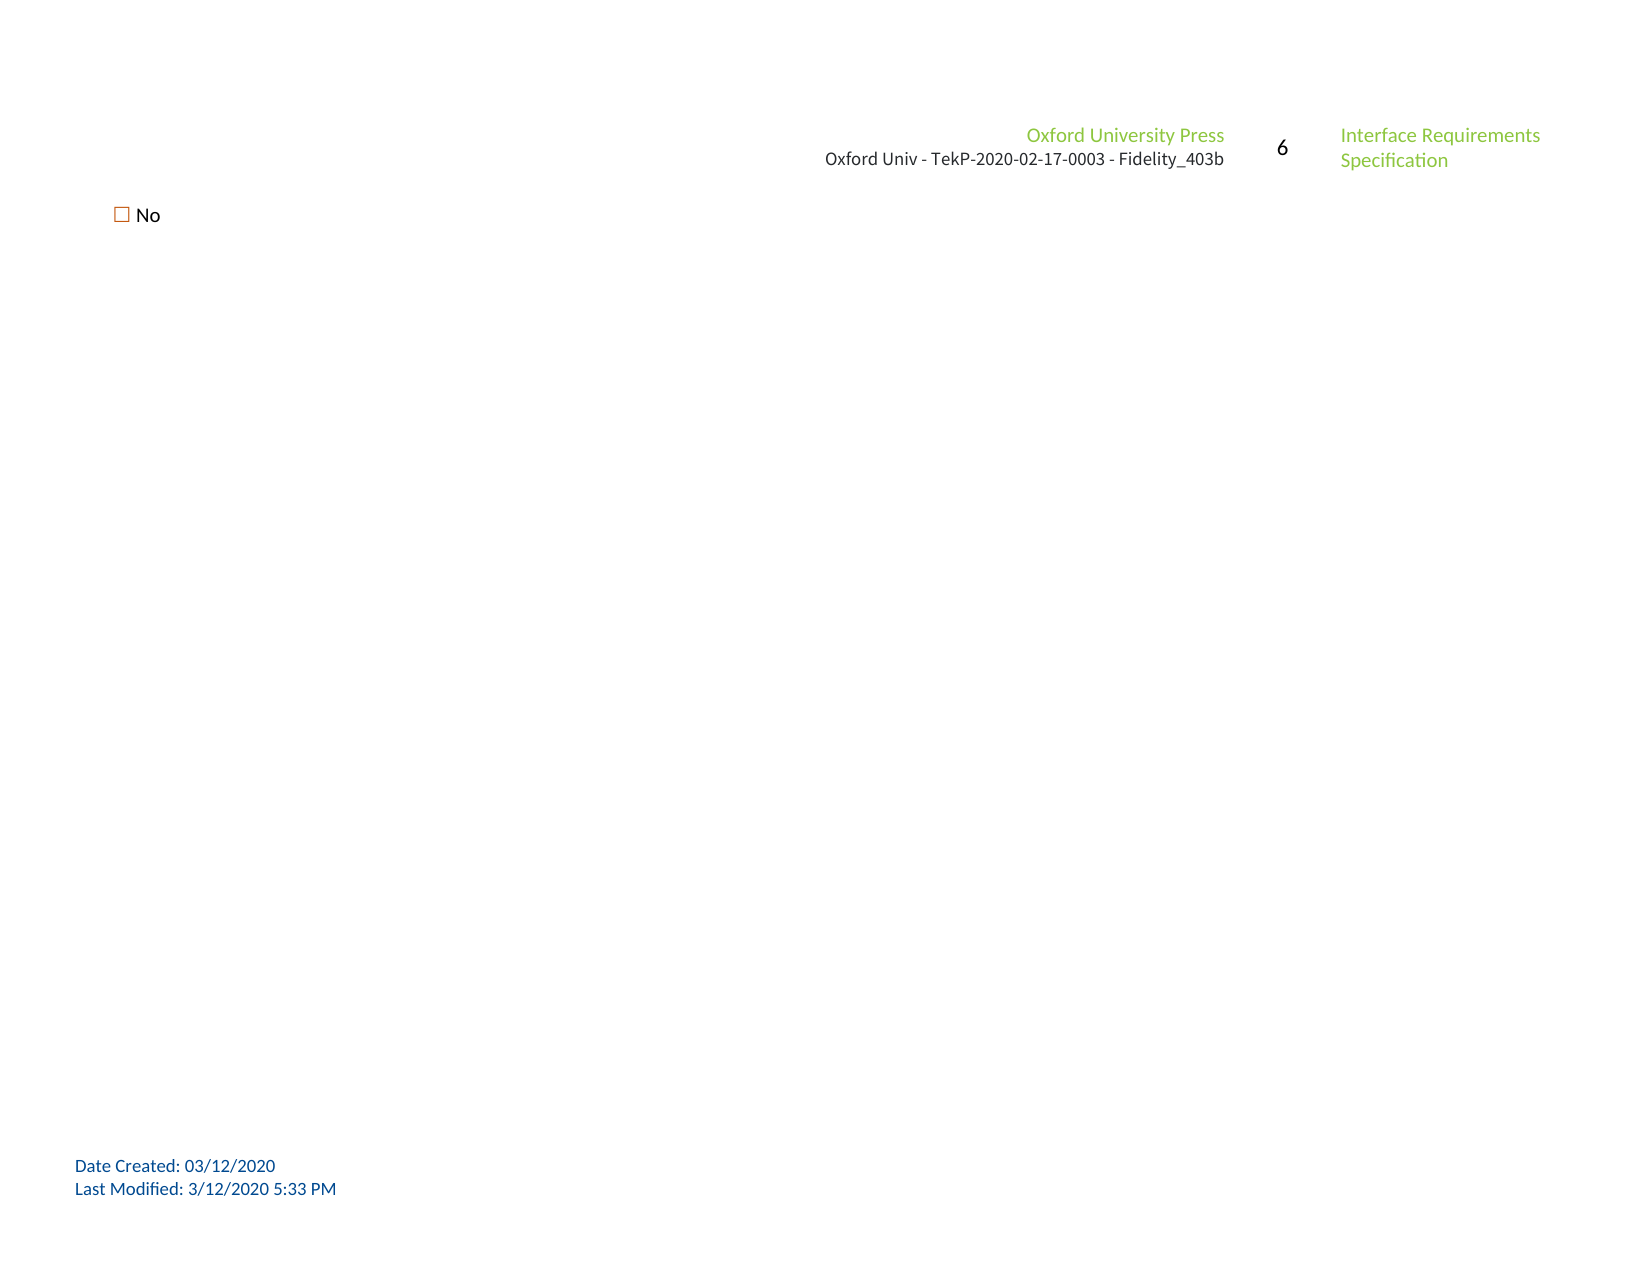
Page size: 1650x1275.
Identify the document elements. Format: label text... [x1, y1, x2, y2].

text ☐ No [75, 201, 1575, 229]
